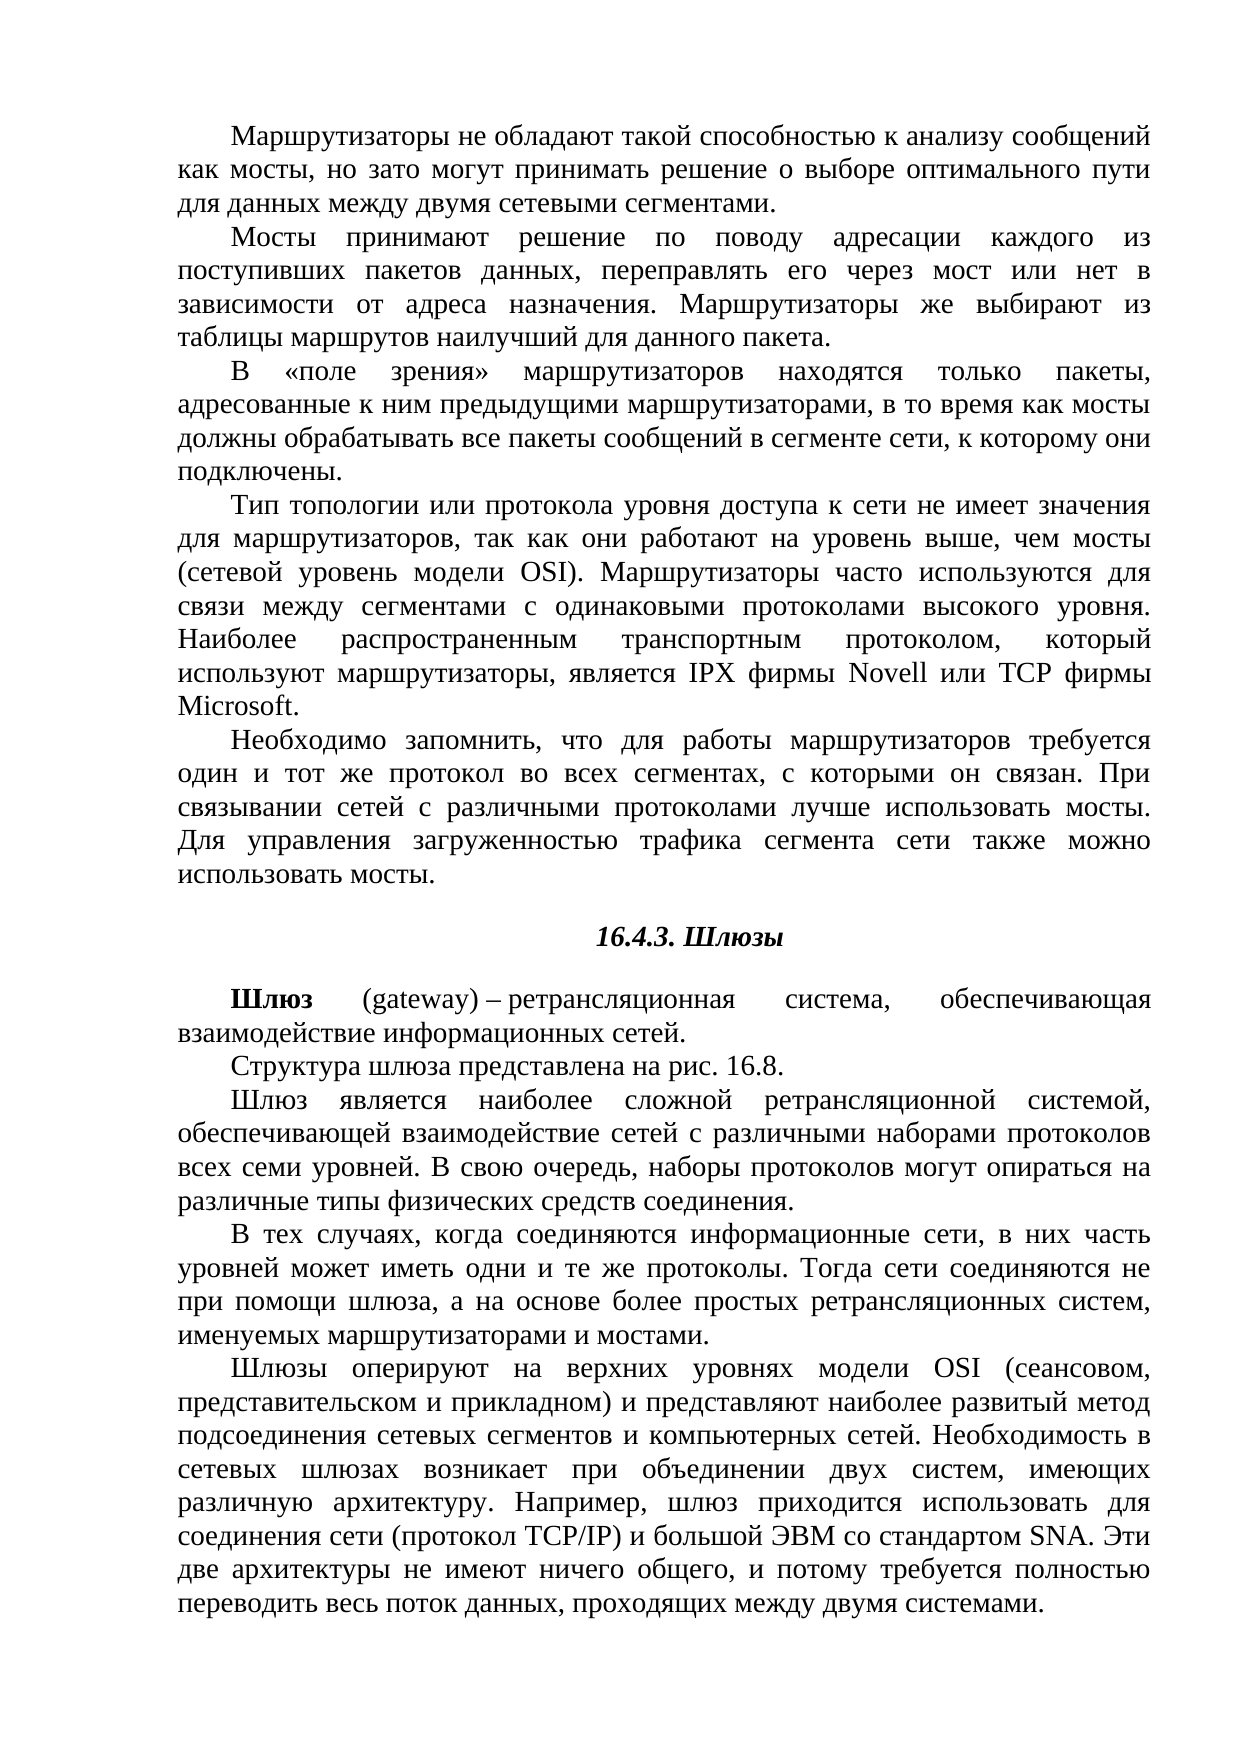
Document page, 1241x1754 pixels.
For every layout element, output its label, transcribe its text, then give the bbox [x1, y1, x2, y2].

text Маршрутизаторы не обладают такой способностью к анализу сообщений как мосты, но зато могут принимать решение о выборе оптимального пути для данных между двумя сетевыми сегментами. [177, 118, 1152, 219]
text 16.4.3. Шлюзы [177, 919, 1152, 952]
text В тех случаях, когда соединяются информационные сети, в них часть уровней может иметь одни и те же протоколы. Тогда сети соединяются не при помощи шлюза, а на основе более простых ретрансляционных систем, именуемых маршрутизаторами и мостами. [177, 1216, 1152, 1350]
text Необходимо запомнить, что для работы маршрутизаторов требуется один и тот же протокол во всех сегментах, с которыми он связан. При связывании сетей с различными протоколами лучше использовать мосты. Для управления загруженностью трафика сегмента сети также можно использовать мосты. [177, 722, 1152, 889]
text Шлюз (gateway) – ретрансляционная система, обеспечивающая взаимодействие информационных сетей. [177, 981, 1152, 1048]
text Структура шлюза представлена на рис. 16.8. [177, 1048, 1152, 1082]
text Шлюзы оперируют на верхних уровнях модели OSI (сеансовом, представительском и прикладном) и представляют наиболее развитый метод подсоединения сетевых сегментов и компьютерных сетей. Необходимость в сетевых шлюзах возникает при объединении двух систем, имеющих различную архитектуру. Например, шлюз приходится использовать для соединения сети (протокол TCP/IP) и большой ЭВМ со стандартом SNA. Эти две архитектуры не имеют ничего общего, и потому требуется полностью переводить весь поток данных, проходящих между двумя системами. [177, 1350, 1152, 1619]
text Мосты принимают решение по поводу адресации каждого из поступивших пакетов данных, переправлять его через мост или нет в зависимости от адреса назначения. Маршрутизаторы же выбирают из таблицы маршрутов наилучший для данного пакета. [177, 219, 1152, 353]
text Шлюз является наиболее сложной ретрансляционной системой, обеспечивающей взаимодействие сетей с различными наборами протоколов всех семи уровней. В свою очередь, наборы протоколов могут опираться на различные типы физических средств соединения. [177, 1082, 1152, 1216]
text Тип топологии или протокола уровня доступа к сети не имеет значения для маршрутизаторов, так как они работают на уровень выше, чем мосты (сетевой уровень модели OSI). Маршрутизаторы часто используются для связи между сегментами с одинаковыми протоколами высокого уровня. Наиболее распространенным транспортным протоколом, который используют маршрутизаторы, является IPX фирмы Novell или TCP фирмы Microsoft. [177, 487, 1152, 722]
text В «поле зрения» маршрутизаторов находятся только пакеты, адресованные к ним предыдущими маршрутизаторами, в то время как мосты должны обрабатывать все пакеты сообщений в сегменте сети, к которому они подключены. [177, 353, 1152, 487]
